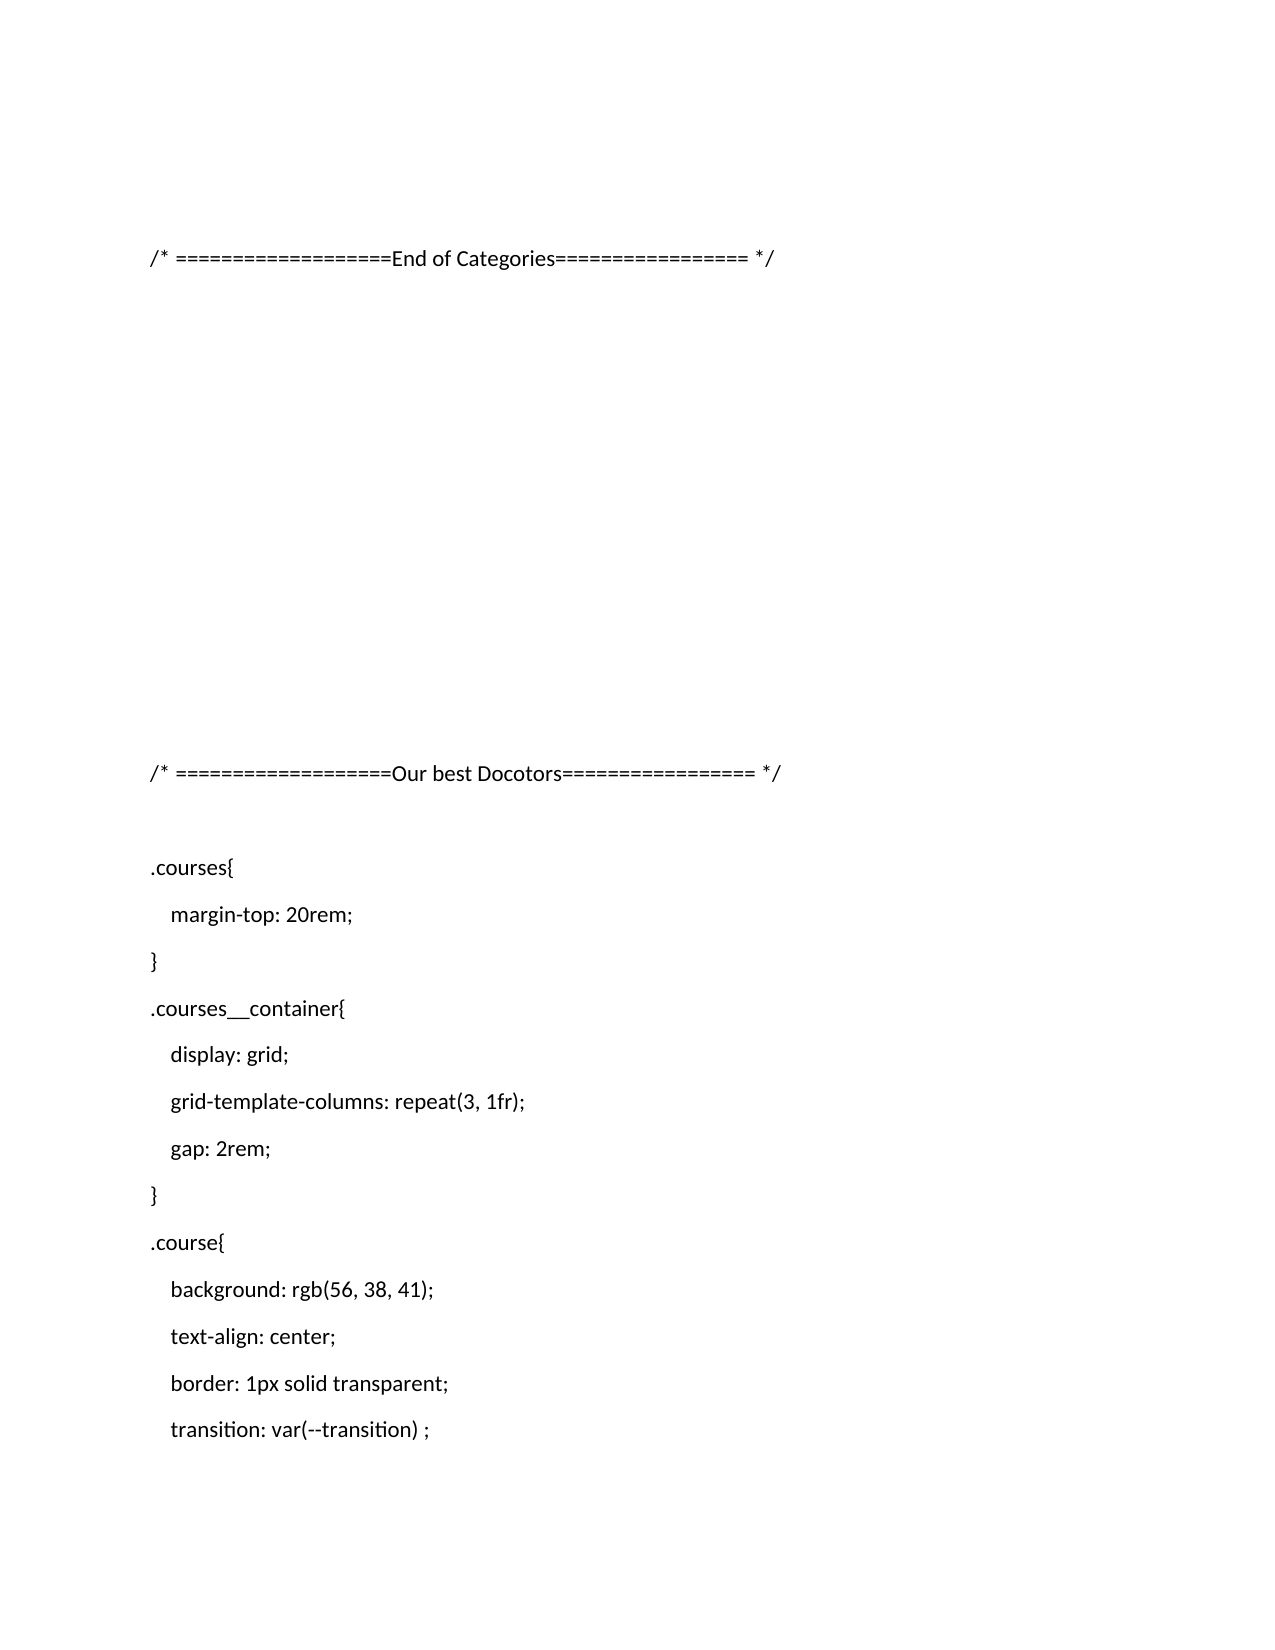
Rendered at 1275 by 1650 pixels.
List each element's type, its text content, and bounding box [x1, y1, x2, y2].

text } [150, 947, 1125, 975]
text background: rgb(56, 38, 41); [150, 1275, 1125, 1303]
text gap: 2rem; [150, 1134, 1125, 1162]
text .courses__container{ [150, 994, 1125, 1022]
text margin-top: 20rem; [150, 900, 1125, 928]
text transition: var(--transition) ; [150, 1416, 1125, 1444]
text display: grid; [150, 1041, 1125, 1069]
text /* ===================Our best Docotors================= */ [150, 759, 1125, 787]
text .course{ [150, 1228, 1125, 1256]
text .courses{ [150, 853, 1125, 881]
text border: 1px solid transparent; [150, 1369, 1125, 1397]
text grid-template-columns: repeat(3, 1fr); [150, 1087, 1125, 1116]
text } [150, 1181, 1125, 1209]
text text-align: center; [150, 1322, 1125, 1350]
text /* ===================End of Categories================= */ [150, 244, 1125, 272]
